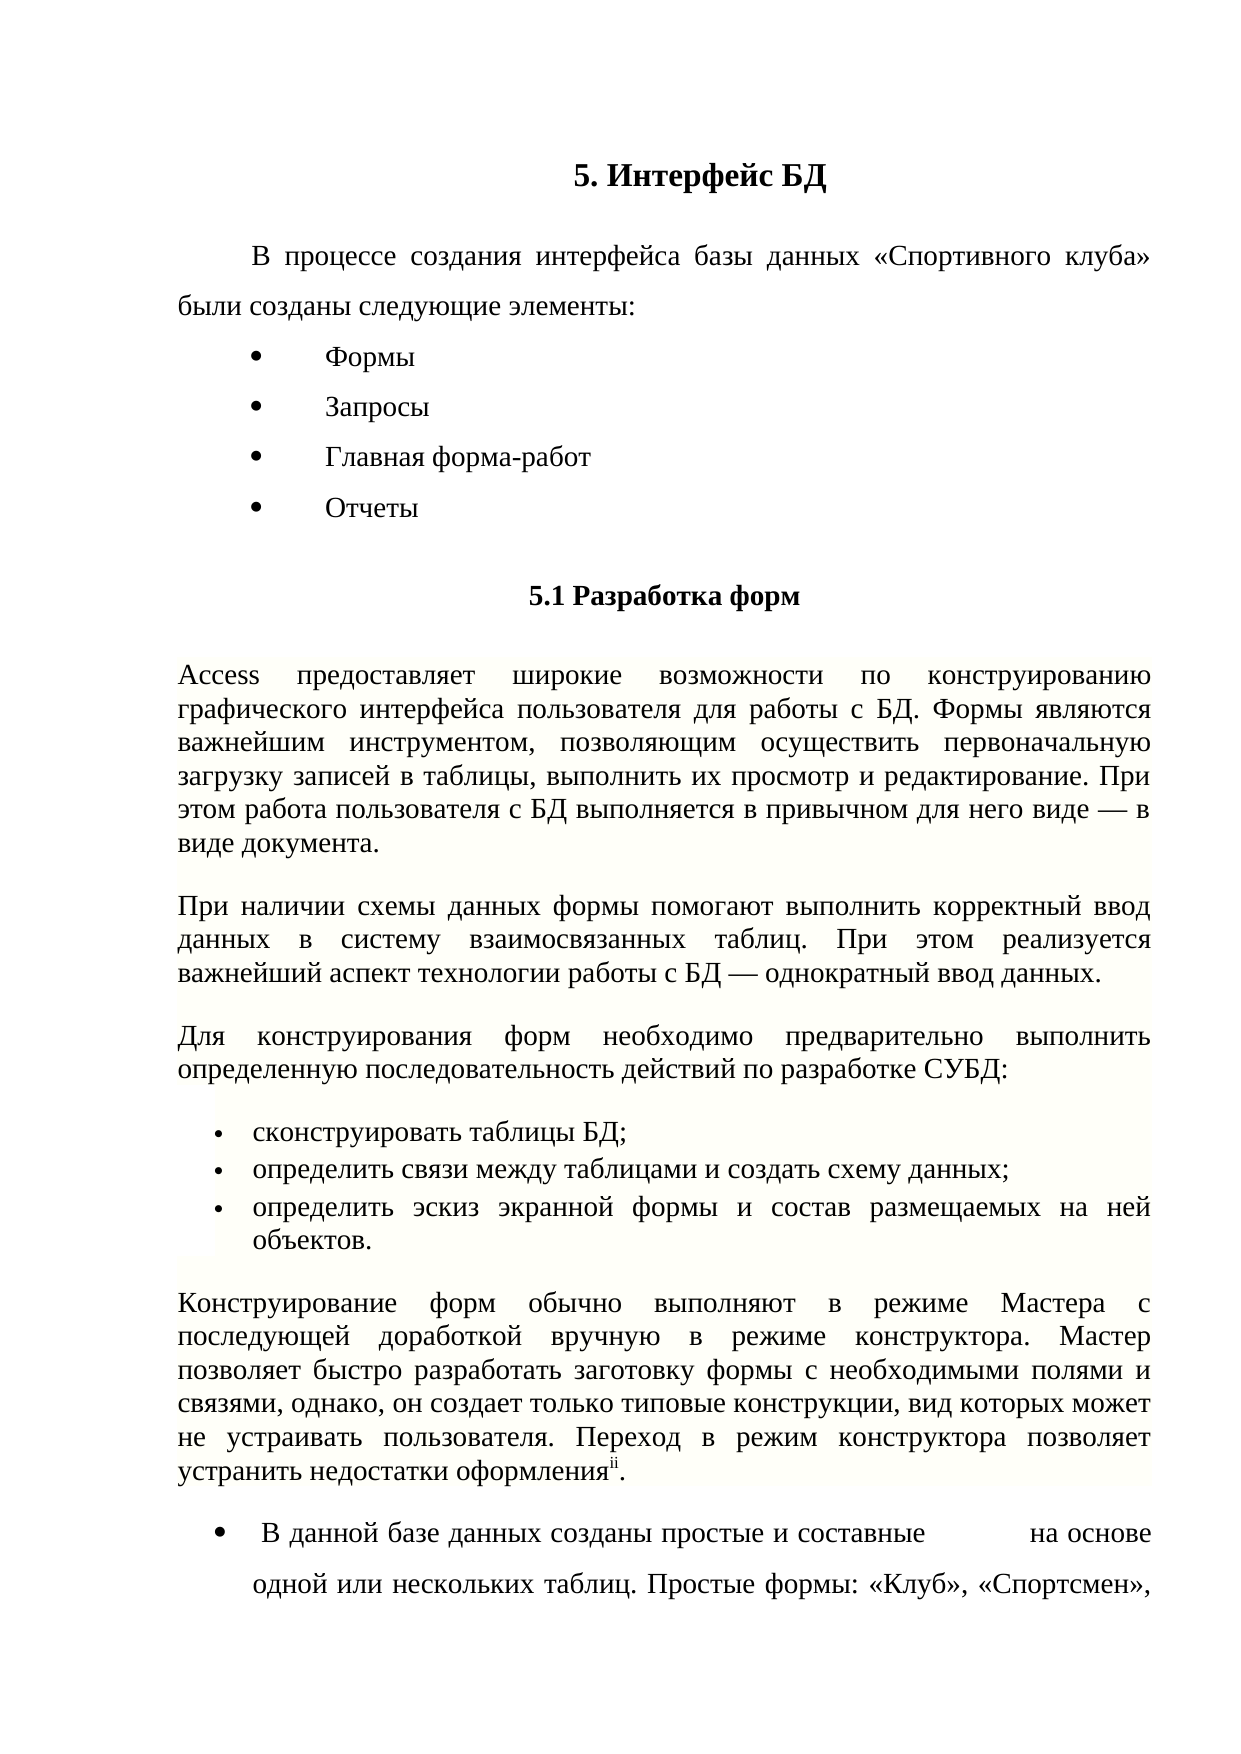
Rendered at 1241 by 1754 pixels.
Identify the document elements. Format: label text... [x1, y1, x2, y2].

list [215, 1515, 1152, 1599]
subtitle 5.1 Разработка форм [177, 578, 1152, 611]
text В процессе создания интерфейса базы данных «Спортивного клуба» были созданы следующие элементы: [177, 238, 1152, 322]
list Формы [177, 339, 1152, 372]
list сконструировать таблицы БД; [215, 1114, 1152, 1147]
text Конструирование форм обычно выполняют в режиме Мастера с последующей доработкой вручную в режиме конструктора. Мастер позволяет быстро разработать заготовку формы с необходимыми полями и связями, однако, он создает только типовые конструкции, вид которых может не устраивать пользователя. Переход в режим конструктора позволяет устранить недостатки оформления. [177, 1285, 1152, 1486]
list Запросы [177, 389, 1152, 423]
text Для конструирования форм необходимо предварительно выполнить определенную последовательность действий по разработке СУБД: [177, 1018, 1152, 1085]
list Главная форма-работ [177, 439, 1152, 473]
list определить эскиз экранной формы и состав размещаемых на ней объектов. [215, 1189, 1152, 1256]
subtitle 5. Интерфейс БД [177, 156, 1152, 194]
list Отчеты [177, 490, 1152, 524]
text Access предоставляет широкие возможности по конструированию графического интерфейса пользователя для работы с БД. Формы являются важнейшим инструментом, позволяющим осуществить первоначальную загрузку записей в таблицы, выполнить их просмотр и редактирование. При этом работа пользователя с БД выполняется в привычном для него виде — в виде документа. [177, 657, 1152, 859]
text При наличии схемы данных формы помогают выполнить корректный ввод данных в систему взаимосвязанных таблиц. При этом реализуется важнейший аспект технологии работы с БД — однократный ввод данных. [177, 888, 1152, 988]
list определить связи между таблицами и создать схему данных; [215, 1151, 1152, 1185]
